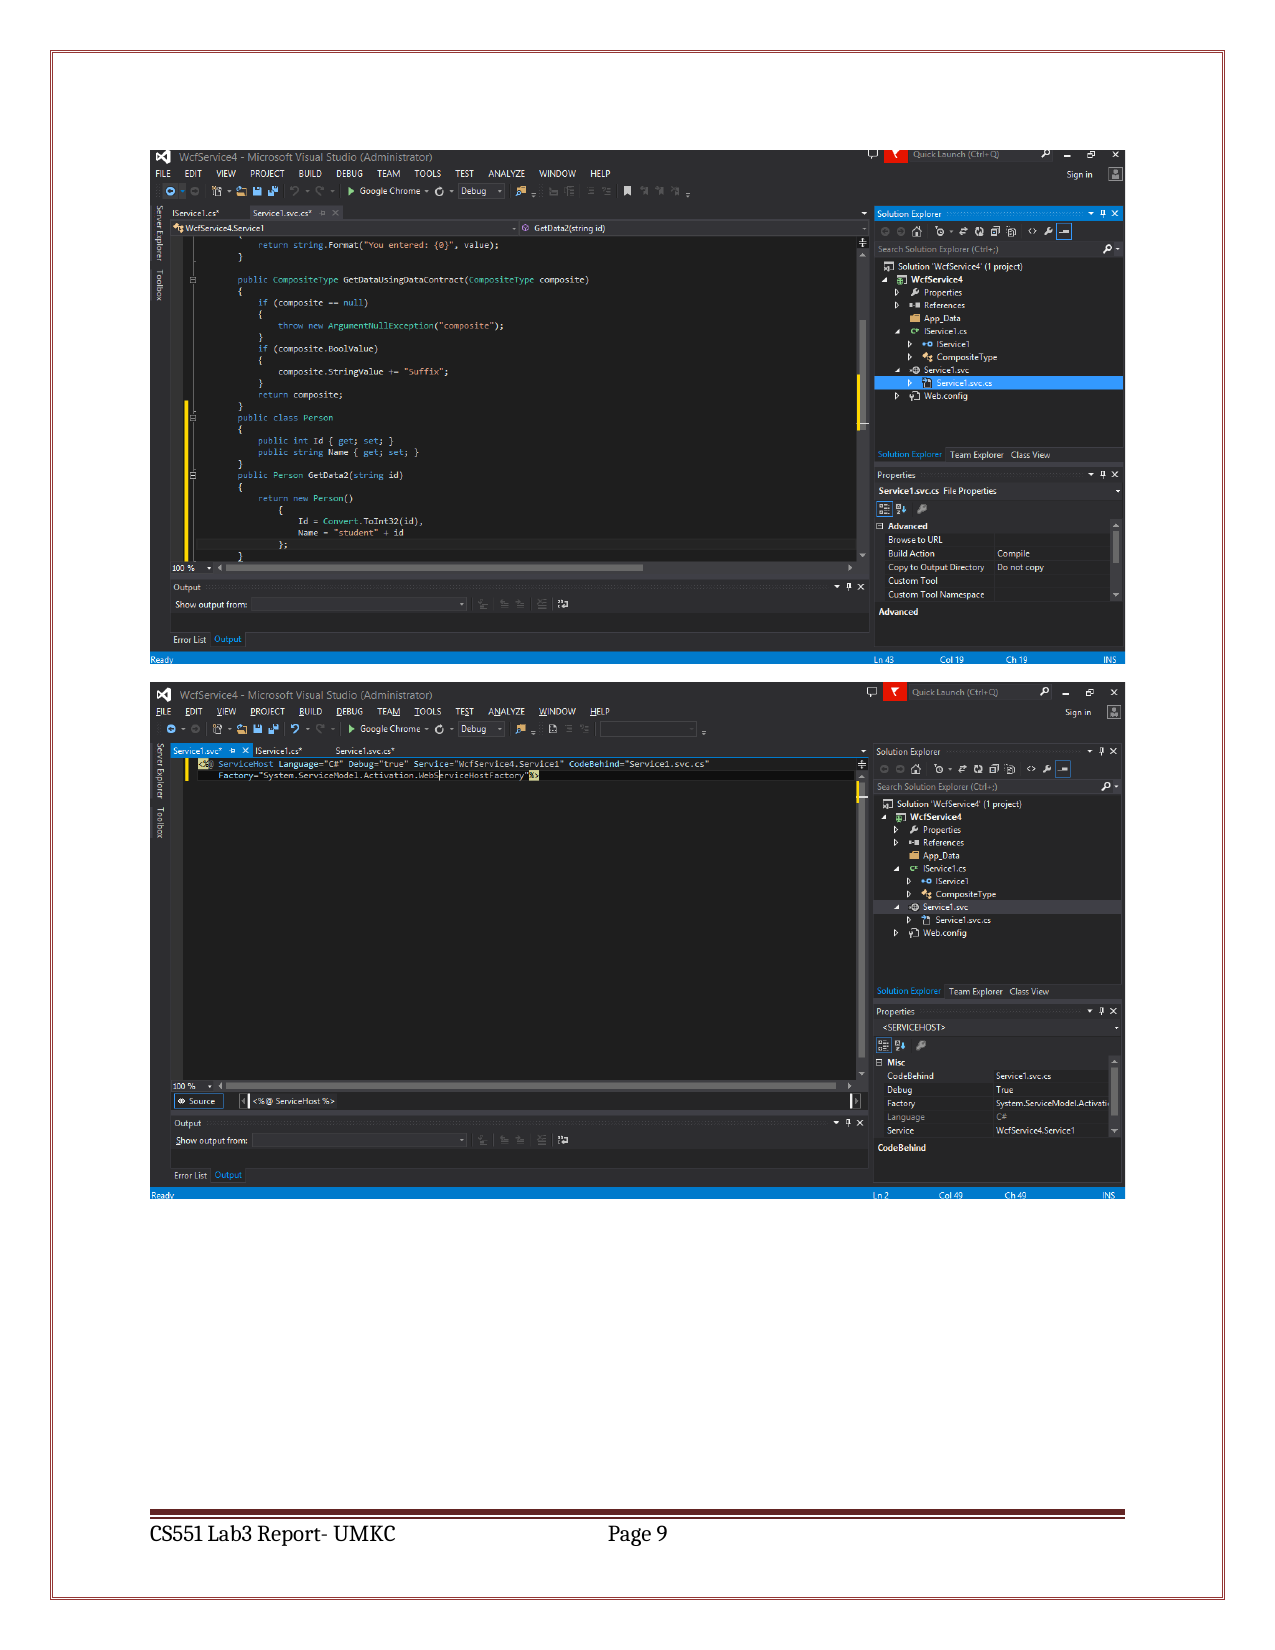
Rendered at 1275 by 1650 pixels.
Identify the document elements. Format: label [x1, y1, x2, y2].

picture [150, 682, 1125, 1199]
picture [150, 150, 1125, 664]
